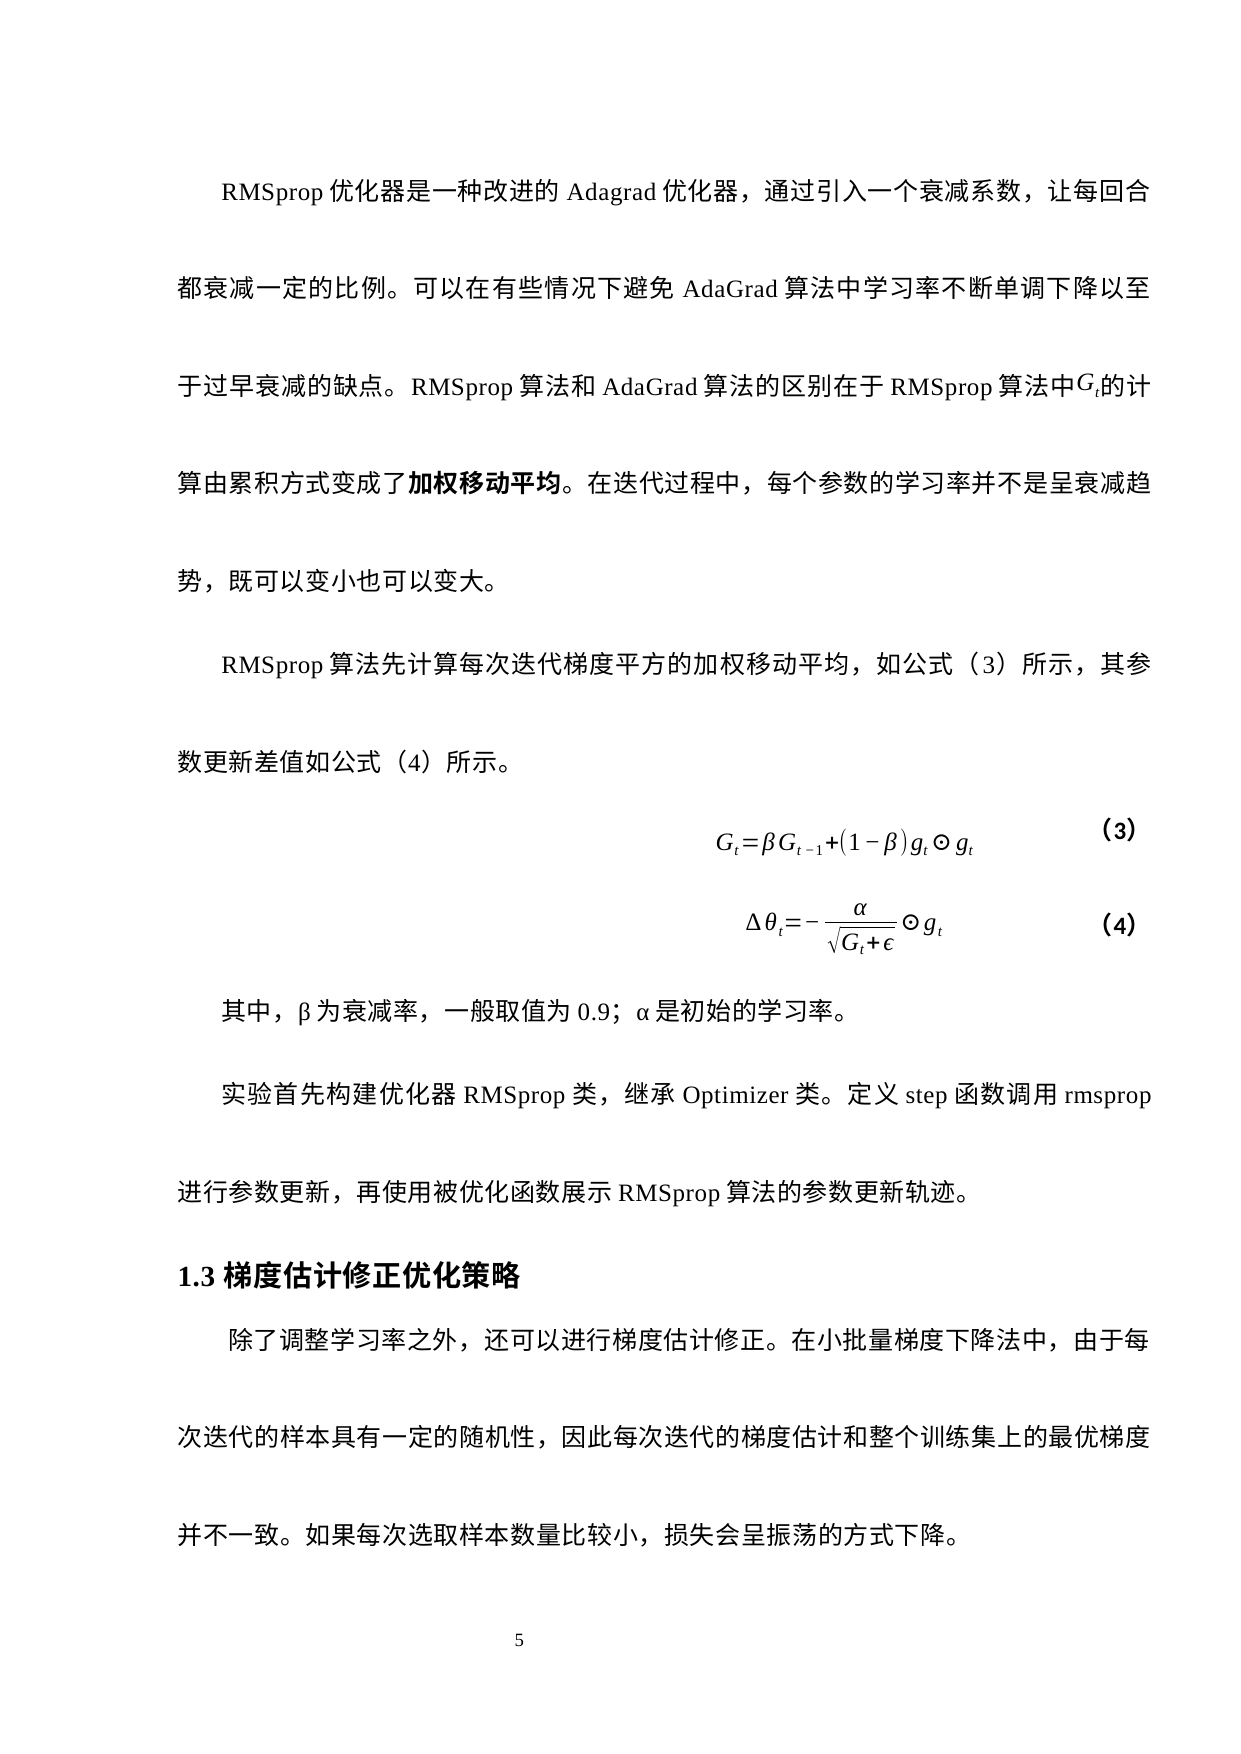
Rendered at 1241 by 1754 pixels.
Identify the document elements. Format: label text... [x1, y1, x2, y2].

list RMSprop算法先计算每次迭代梯度平方的加权移动平均，如公式（3）所示，其参数更新差值如公式（4）所示。 [177, 630, 1152, 793]
list 其中，β为衰减率，一般取值为0.9；α是初始的学习率。 [177, 977, 1152, 1042]
list RMSprop优化器是一种改进的Adagrad优化器，通过引入一个衰减系数，让每回合都衰减一定的比例。可以在有些情况下避免AdaGrad算法中学习率不断单调下降以至于过早衰减的缺点。RMSprop算法和AdaGrad算法的区别在于RMSprop算法中的计算由累积方式变成了加权移动平均。在迭代过程中，每个参数的学习率并不是呈衰减趋势，既可以变小也可以变大。 [177, 157, 1152, 612]
list 除了调整学习率之外，还可以进行梯度估计修正。在小批量梯度下降法中，由于每次迭代的样本具有一定的随机性，因此每次迭代的梯度估计和整个训练集上的最优梯度并不一致。如果每次选取样本数量比较小，损失会呈振荡的方式下降。 [177, 1306, 1152, 1566]
list 实验首先构建优化器RMSprop类，继承Optimizer类。定义step函数调用rmsprop进行参数更新，再使用被优化函数展示RMSprop算法的参数更新轨迹。 [177, 1060, 1152, 1223]
list （4） [177, 894, 1152, 959]
list （3） [177, 811, 1152, 876]
list 梯度估计修正优化策略 [177, 1241, 1152, 1306]
